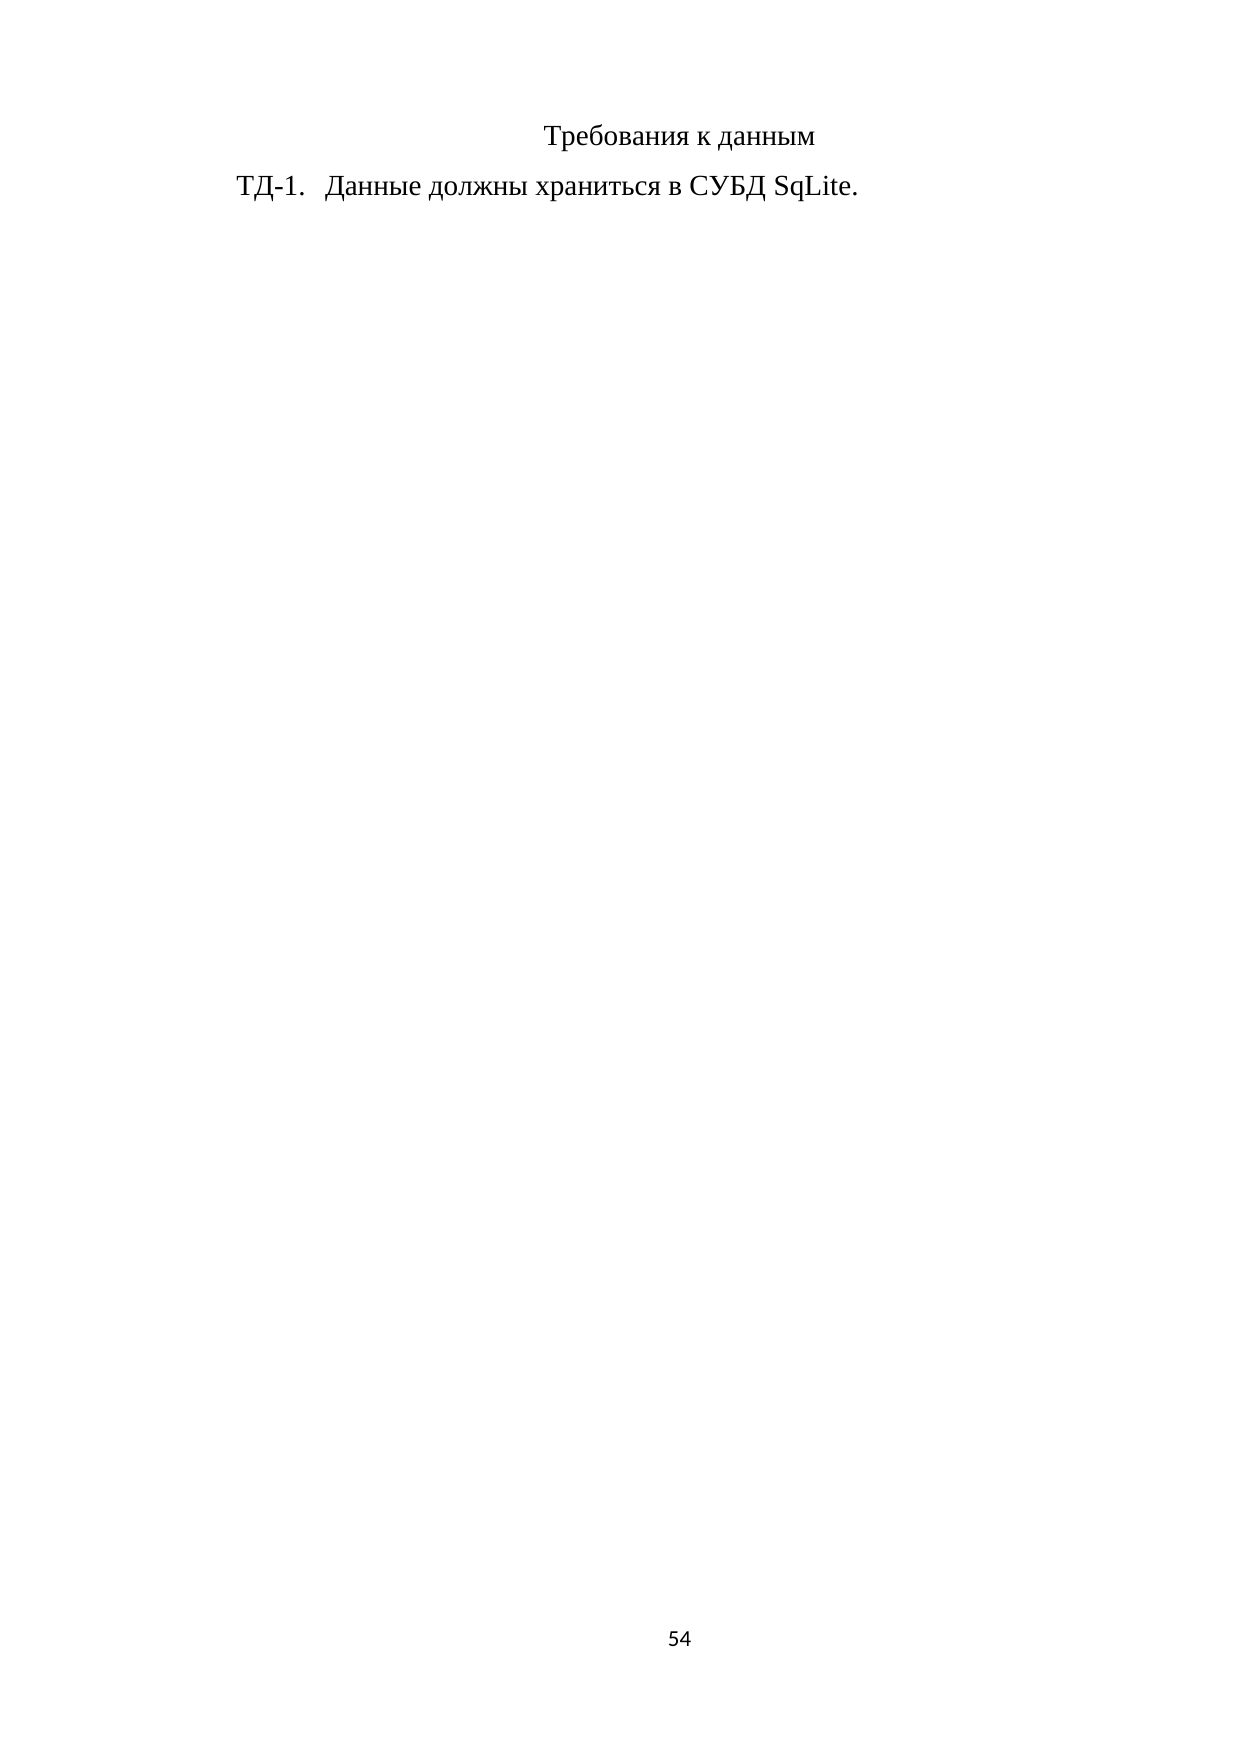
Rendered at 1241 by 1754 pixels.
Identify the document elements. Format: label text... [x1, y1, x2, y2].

list Данные должны храниться в СУБД SqLite. [177, 168, 1181, 202]
text Требования к данным [177, 118, 1181, 152]
